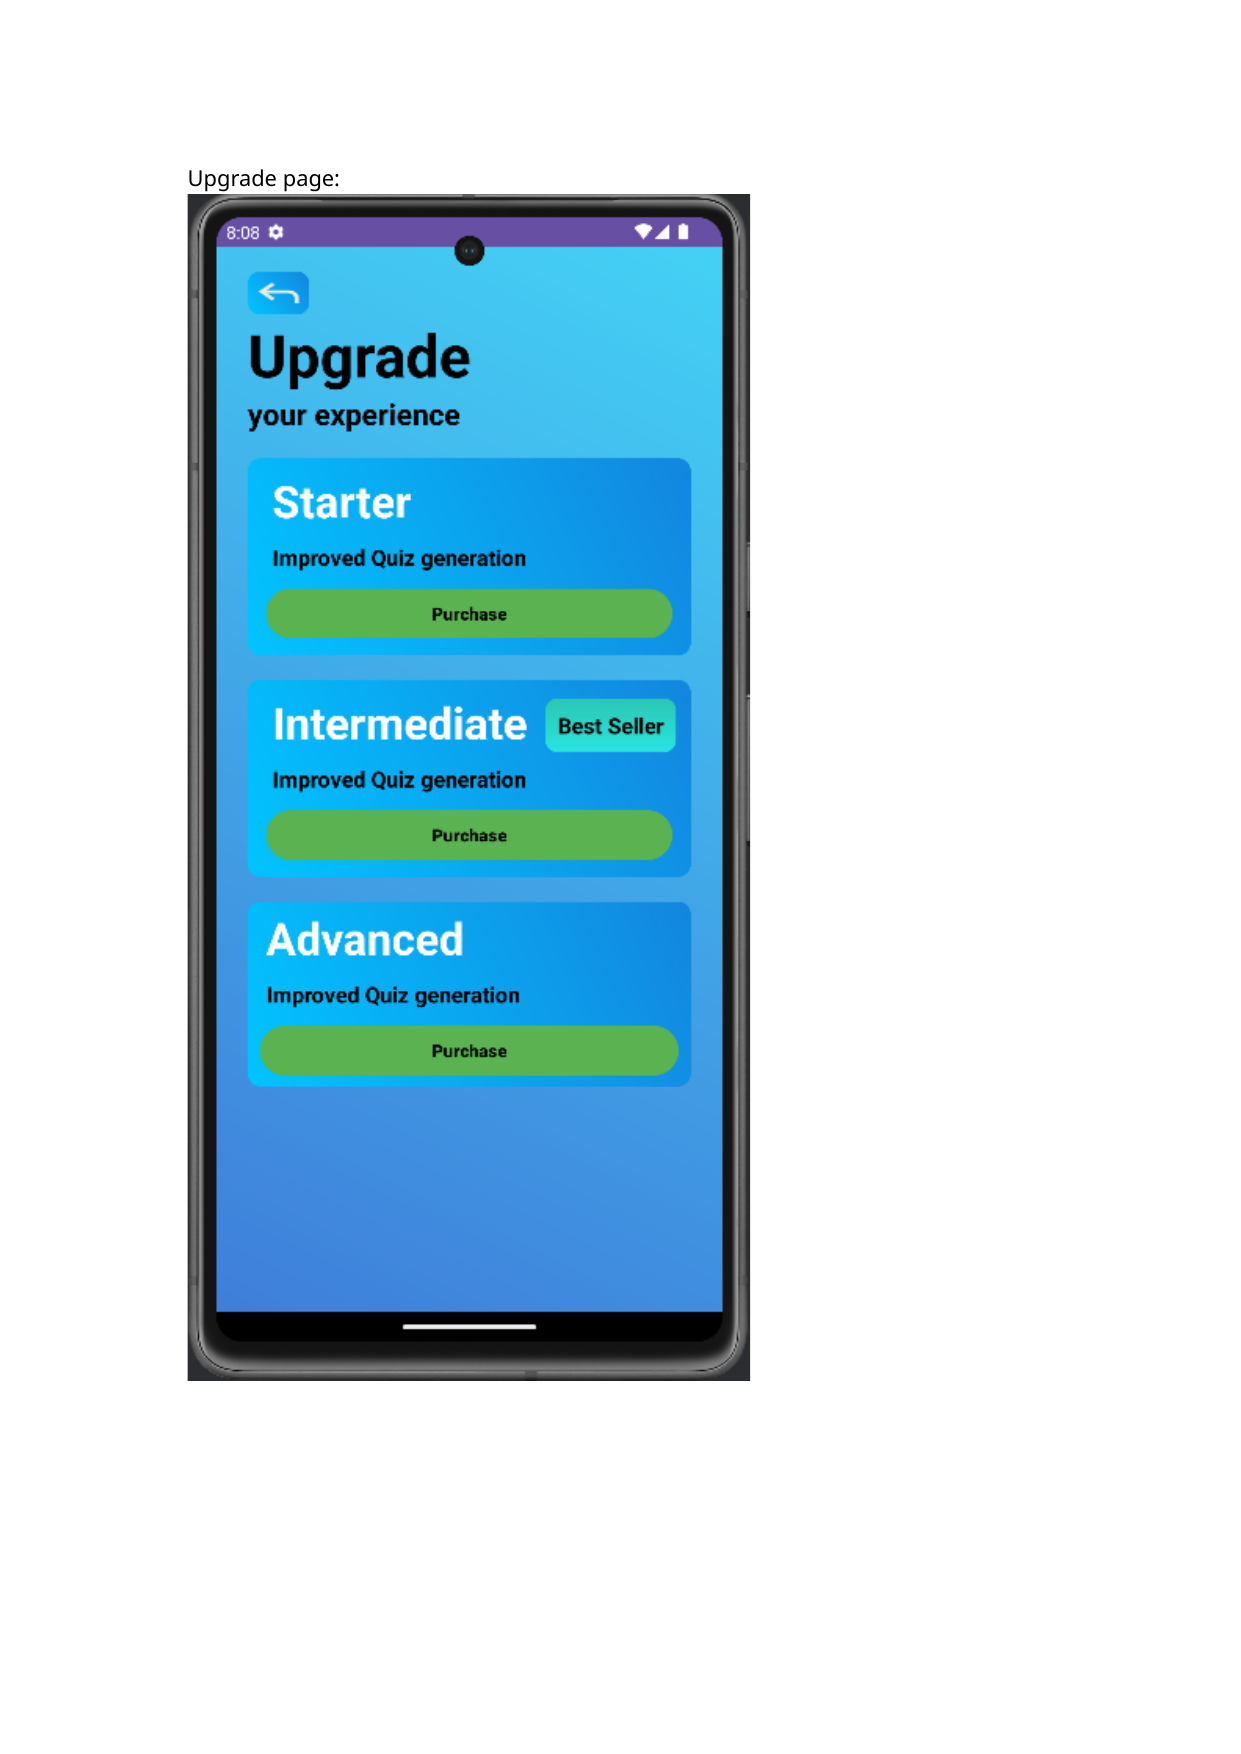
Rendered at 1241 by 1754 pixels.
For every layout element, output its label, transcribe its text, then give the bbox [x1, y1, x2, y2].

picture [187, 194, 750, 1381]
text Upgrade page: [187, 162, 1053, 194]
